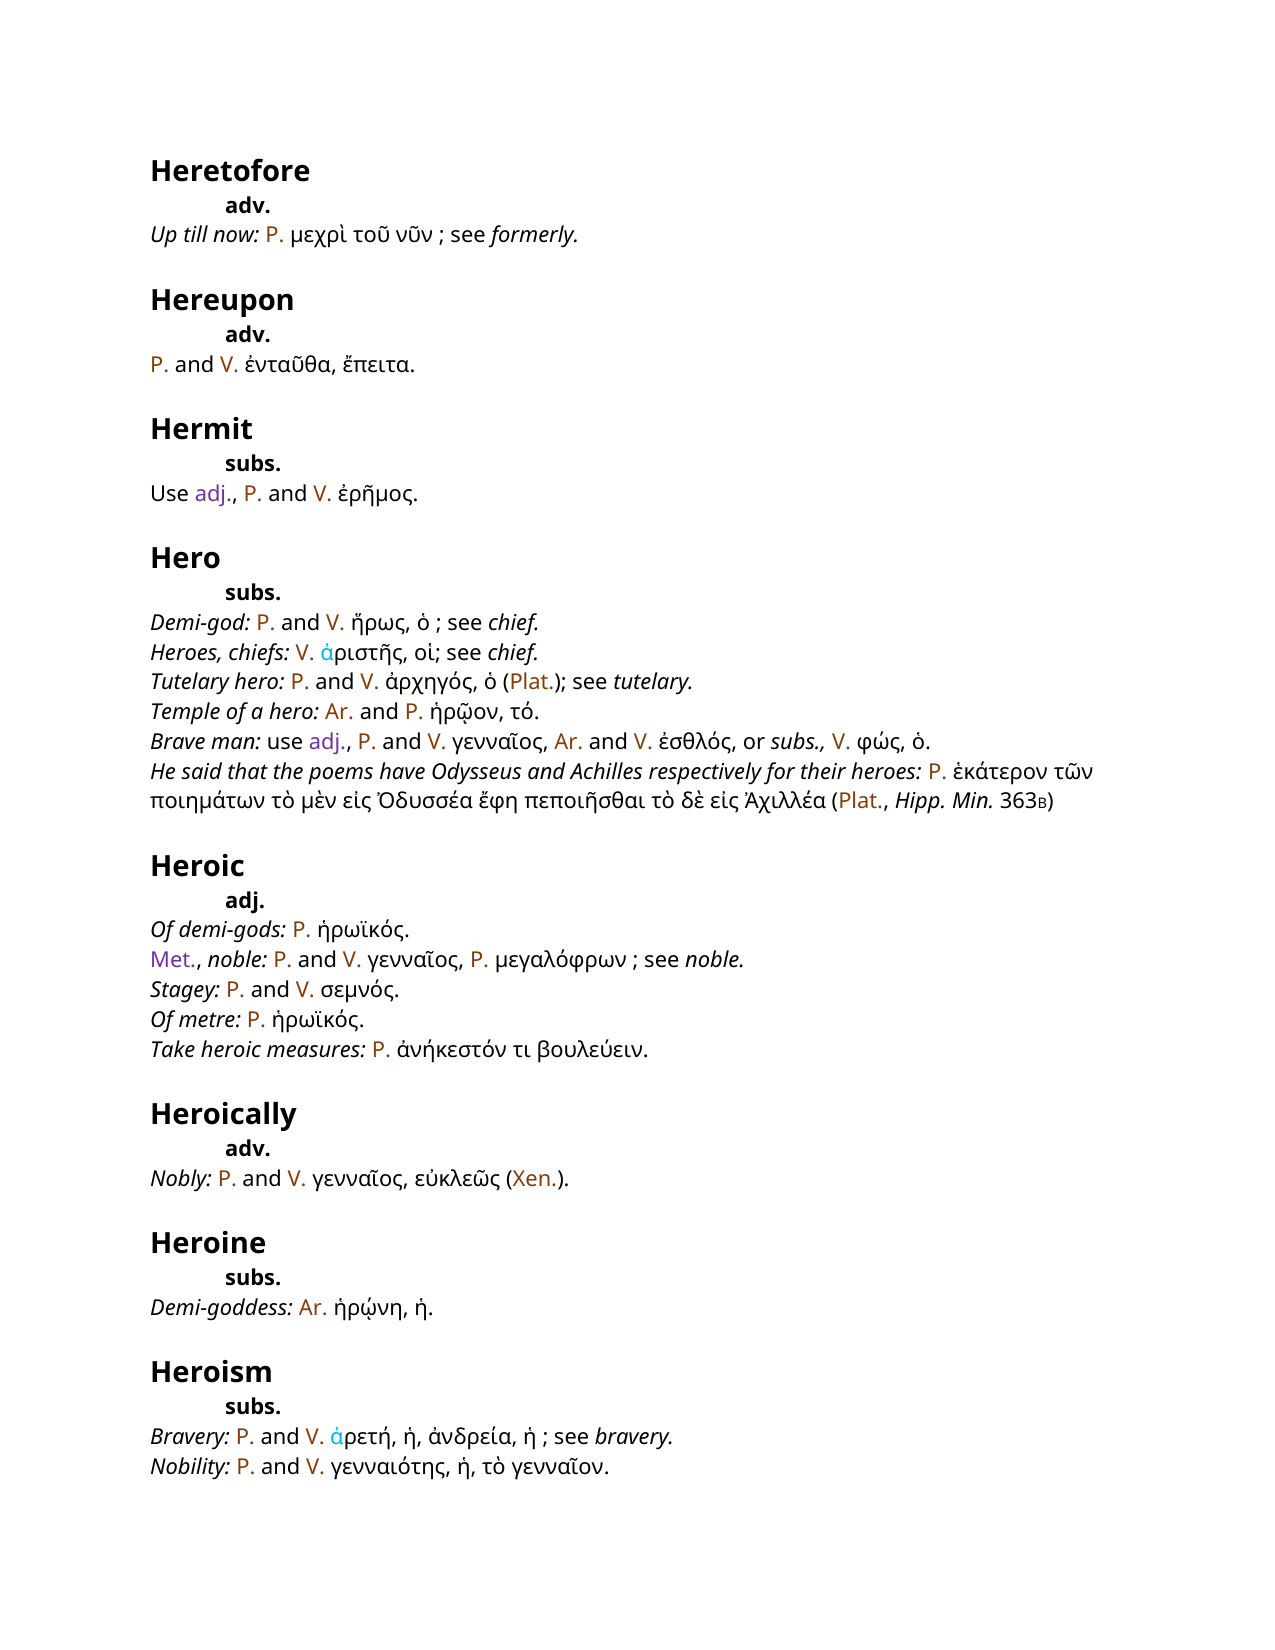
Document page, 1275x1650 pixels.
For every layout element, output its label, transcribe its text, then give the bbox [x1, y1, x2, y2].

text Hereupon adv. [150, 279, 1125, 348]
text Met., noble: P. and V. γενναῖος, P. μεγαλόφρων ; see noble. [150, 944, 1125, 974]
text Demi-god: P. and V. ἥρως, ὁ ; see chief. [150, 607, 1125, 636]
text Of metre: P. ἡρωϊκός. [150, 1004, 1125, 1034]
text Demi-goddess: Ar. ἡρῴνη, ἡ. [150, 1292, 1125, 1322]
text Nobility: P. and V. γενναιότης, ἡ, τὸ γενναῖον. [150, 1451, 1125, 1480]
text Heroic adj. [150, 845, 1125, 914]
text Temple of a hero: Ar. and P. ἡρῷον, τό. [150, 696, 1125, 726]
text Heroine subs. [150, 1222, 1125, 1292]
text Tutelary hero: P. and V. ἀρχηγός, ὁ (Plat.); see tutelary. [150, 666, 1125, 696]
text Heroes, chiefs: V. ἀριστῆς, οἱ; see chief. [150, 636, 1125, 666]
text Use adj., P. and V. ἐρῆμος. [150, 478, 1125, 507]
text Hermit subs. [150, 408, 1125, 478]
text Nobly: P. and V. γενναῖος, εὐκλεῶς (Xen.). [150, 1163, 1125, 1192]
text Take heroic measures: P. ἀνήκεστόν τι βουλεύειν. [150, 1034, 1125, 1063]
text Heroism subs. [150, 1351, 1125, 1421]
text He said that the poems have Odysseus and Achilles respectively for their heroes: P. ἑκάτερον τῶν ποιημάτων τὸ μὲν εἰς Ὀδυσσέα ἔφη πεποιῆσθαι τὸ δὲ εἰς Ἀχιλλέα (Plat., Hipp. Min. 363B) [150, 756, 1125, 815]
text Brave man: use adj., P. and V. γενναῖος, Ar. and V. ἐσθλός, or subs., V. φώς, ὁ. [150, 726, 1125, 756]
text Heretofore adv. [150, 150, 1125, 219]
text Hero subs. [150, 537, 1125, 607]
text Bravery: P. and V. ἀρετή, ἡ, ἀνδρεία, ἡ ; see bravery. [150, 1421, 1125, 1451]
text P. and V. ἐνταῦθα, ἔπειτα. [150, 348, 1125, 378]
text Heroically adv. [150, 1093, 1125, 1163]
text Of demi-gods: P. ἡρωϊκός. [150, 914, 1125, 944]
text Up till now: P. μεχρὶ τοῦ νῦν ; see formerly. [150, 219, 1125, 249]
text Stagey: P. and V. σεμνός. [150, 974, 1125, 1004]
